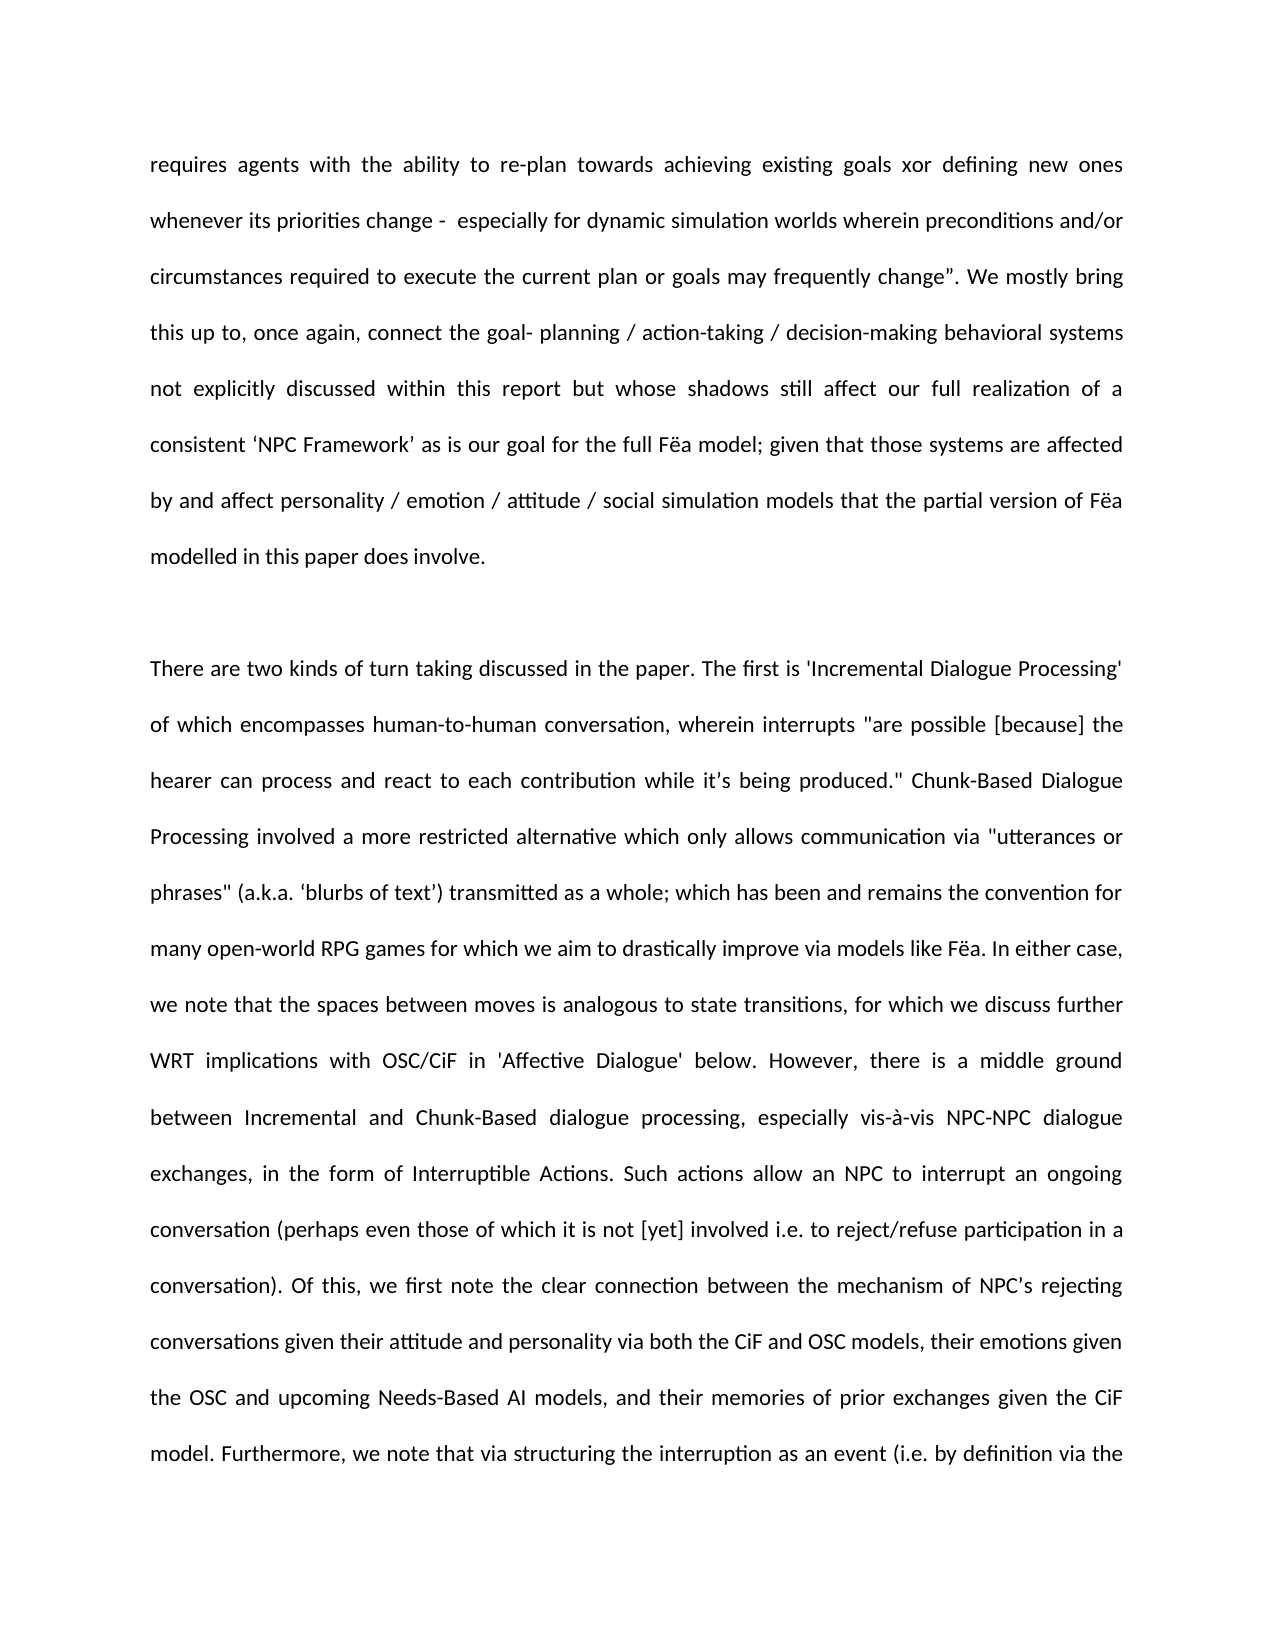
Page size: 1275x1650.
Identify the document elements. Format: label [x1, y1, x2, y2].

text [150, 654, 1125, 1467]
text [150, 150, 1125, 570]
